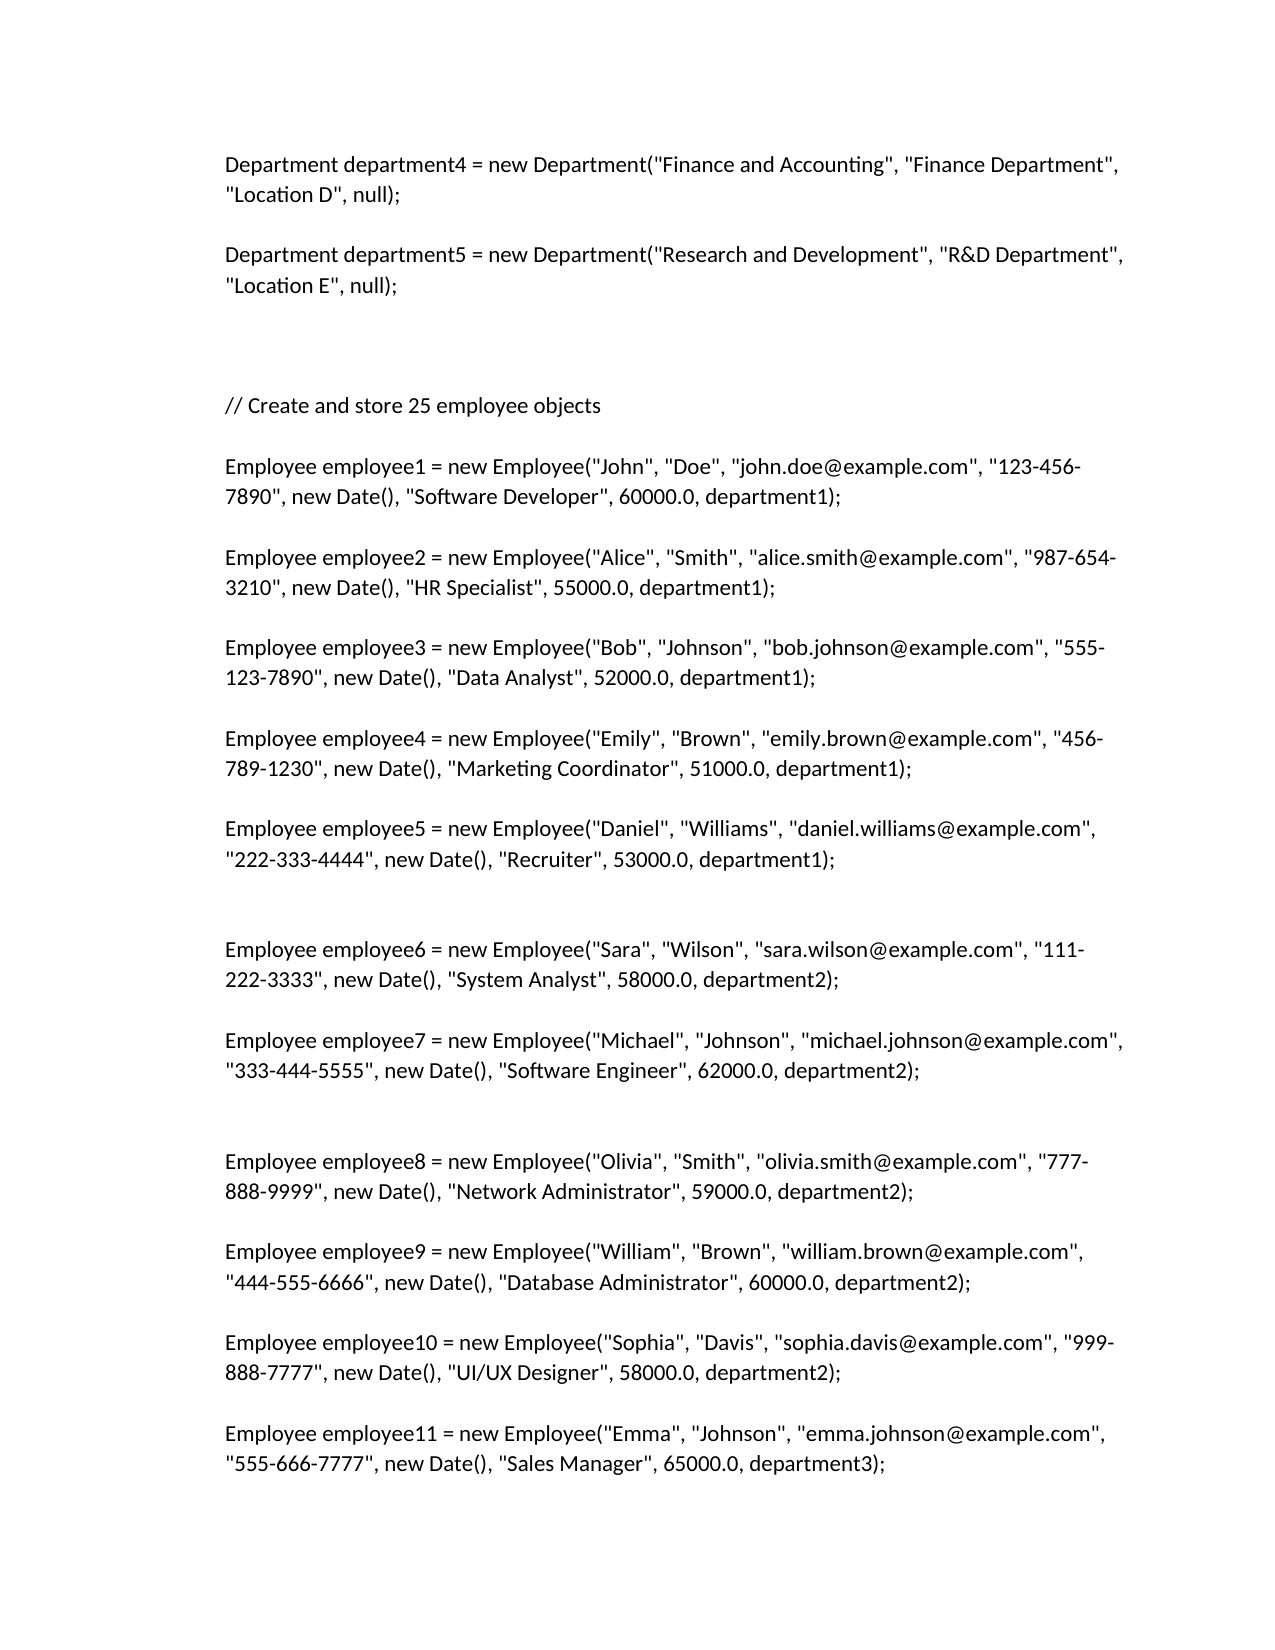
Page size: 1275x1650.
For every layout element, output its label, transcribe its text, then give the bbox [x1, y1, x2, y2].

list Department department5 = new Department("Research and Development", "R&D Department", "Location E", null); [225, 241, 1125, 299]
list Employee employee4 = new Employee("Emily", "Brown", "emily.brown@example.com", "456-789-1230", new Date(), "Marketing Coordinator", 51000.0, department1); [225, 724, 1125, 782]
list Employee employee7 = new Employee("Michael", "Johnson", "michael.johnson@example.com", "333-444-5555", new Date(), "Software Engineer", 62000.0, department2); [225, 1026, 1125, 1084]
list // Create and store 25 employee objects [225, 392, 1125, 420]
list Employee employee11 = new Employee("Emma", "Johnson", "emma.johnson@example.com", "555-666-7777", new Date(), "Sales Manager", 65000.0, department3); [225, 1419, 1125, 1477]
list Employee employee2 = new Employee("Alice", "Smith", "alice.smith@example.com", "987-654-3210", new Date(), "HR Specialist", 55000.0, department1); [225, 543, 1125, 601]
list Employee employee3 = new Employee("Bob", "Johnson", "bob.johnson@example.com", "555-123-7890", new Date(), "Data Analyst", 52000.0, department1); [225, 633, 1125, 692]
list Employee employee6 = new Employee("Sara", "Wilson", "sara.wilson@example.com", "111-222-3333", new Date(), "System Analyst", 58000.0, department2); [225, 935, 1125, 994]
list Department department4 = new Department("Finance and Accounting", "Finance Department", "Location D", null); [225, 150, 1125, 208]
list Employee employee5 = new Employee("Daniel", "Williams", "daniel.williams@example.com", "222-333-4444", new Date(), "Recruiter", 53000.0, department1); [225, 814, 1125, 873]
list Employee employee9 = new Employee("William", "Brown", "william.brown@example.com", "444-555-6666", new Date(), "Database Administrator", 60000.0, department2); [225, 1237, 1125, 1296]
list Employee employee10 = new Employee("Sophia", "Davis", "sophia.davis@example.com", "999-888-7777", new Date(), "UI/UX Designer", 58000.0, department2); [225, 1328, 1125, 1386]
list Employee employee8 = new Employee("Olivia", "Smith", "olivia.smith@example.com", "777-888-9999", new Date(), "Network Administrator", 59000.0, department2); [225, 1147, 1125, 1205]
list Employee employee1 = new Employee("John", "Doe", "john.doe@example.com", "123-456-7890", new Date(), "Software Developer", 60000.0, department1); [225, 452, 1125, 510]
